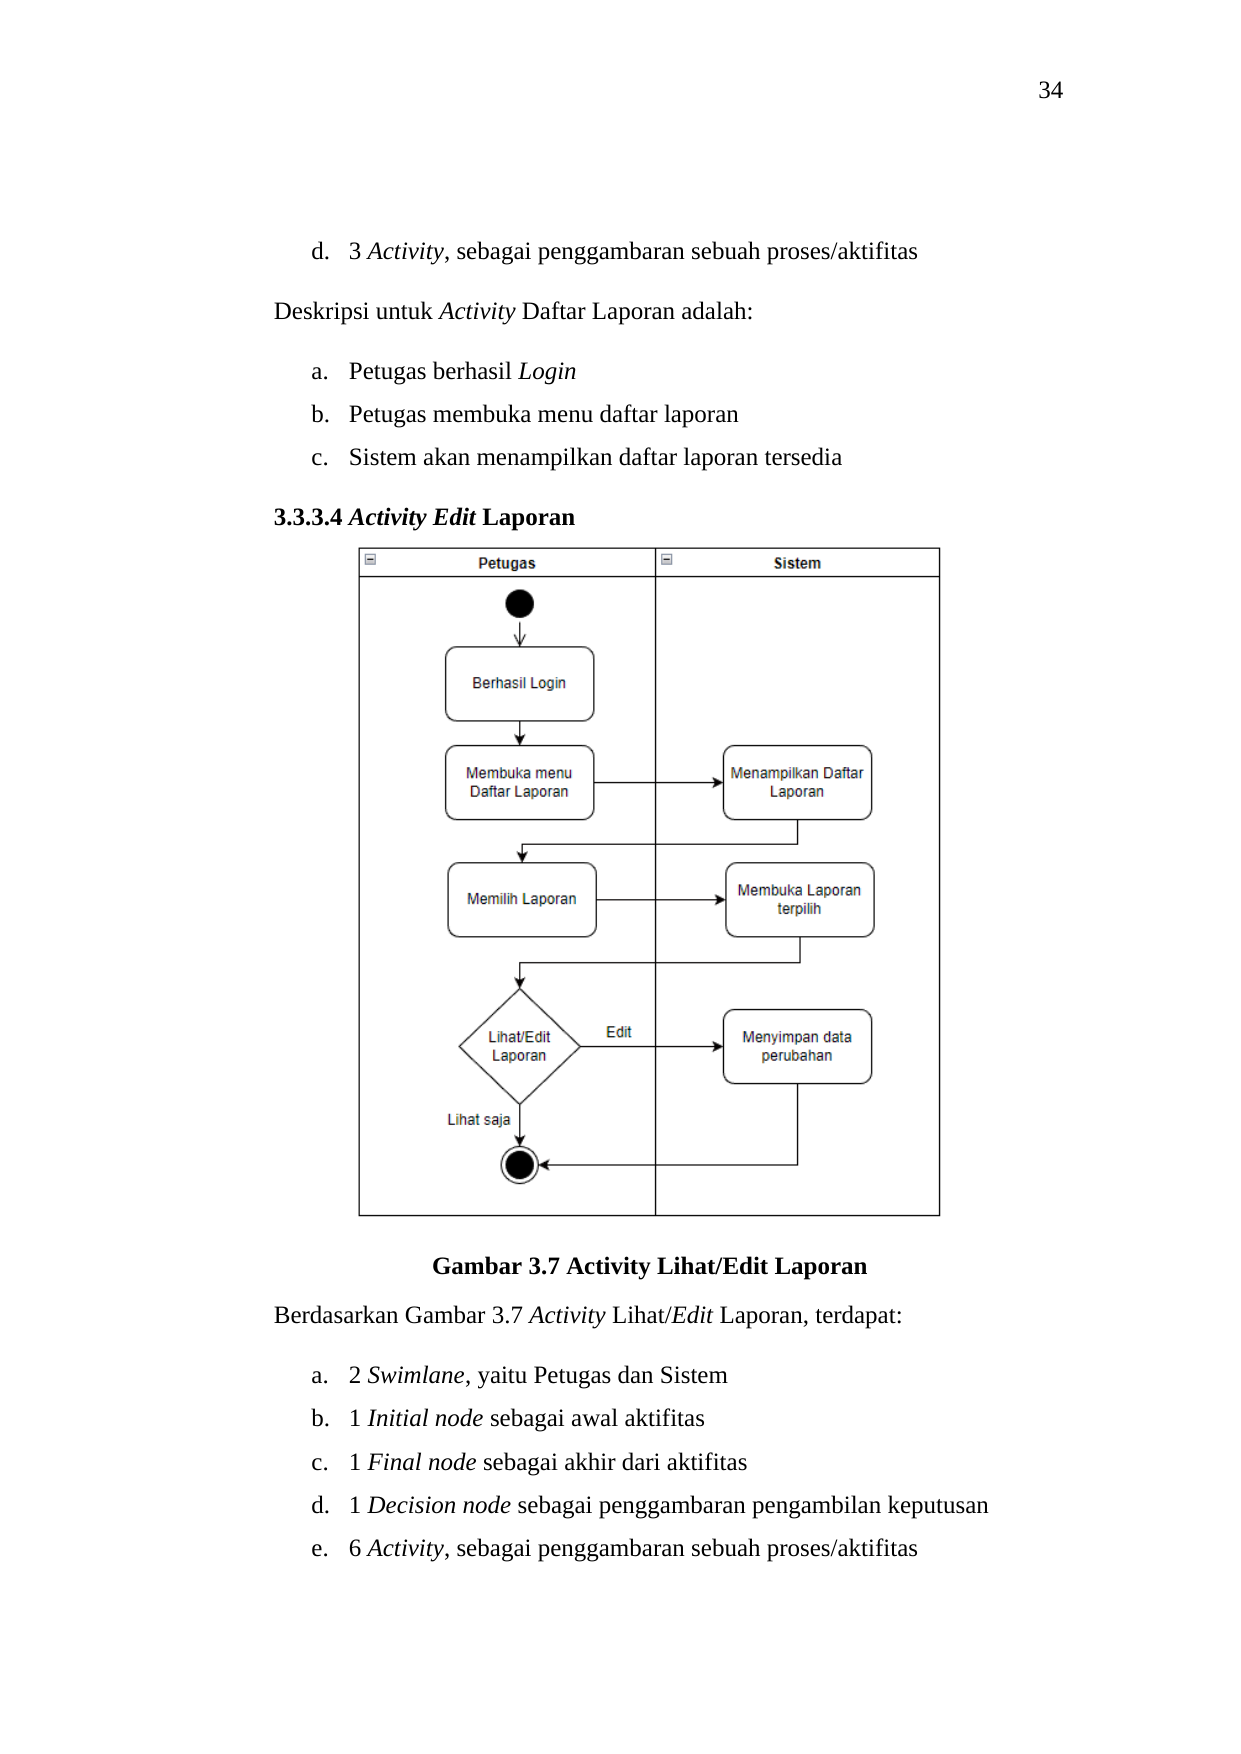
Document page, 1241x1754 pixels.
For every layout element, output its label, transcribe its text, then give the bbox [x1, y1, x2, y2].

list 6 Activity, sebagai penggambaran sebuah proses/aktifitas [311, 1533, 1063, 1562]
list Petugas berhasil Login [311, 356, 1063, 384]
text Deskripsi untuk Activity Daftar Laporan adalah: [274, 296, 1063, 325]
list Petugas membuka menu daftar laporan [311, 399, 1063, 428]
text Gambar 3.7 Activity Lihat/Edit Laporan [236, 1251, 1063, 1280]
subtitle Activity Edit Laporan [274, 502, 1063, 531]
text Berdasarkan Gambar 3.7 Activity Lihat/Edit Laporan, terdapat: [274, 1301, 1063, 1329]
list 1 Final node sebagai akhir dari aktifitas [311, 1447, 1063, 1475]
list 1 Initial node sebagai awal aktifitas [311, 1403, 1063, 1432]
list 2 Swimlane, yaitu Petugas dan Sistem [311, 1360, 1063, 1389]
list 3 Activity, sebagai penggambaran sebuah proses/aktifitas [311, 236, 1063, 265]
list 1 Decision node sebagai penggambaran pengambilan keputusan [311, 1490, 1063, 1518]
picture [356, 545, 944, 1220]
list Sistem akan menampilkan daftar laporan tersedia [311, 442, 1063, 471]
